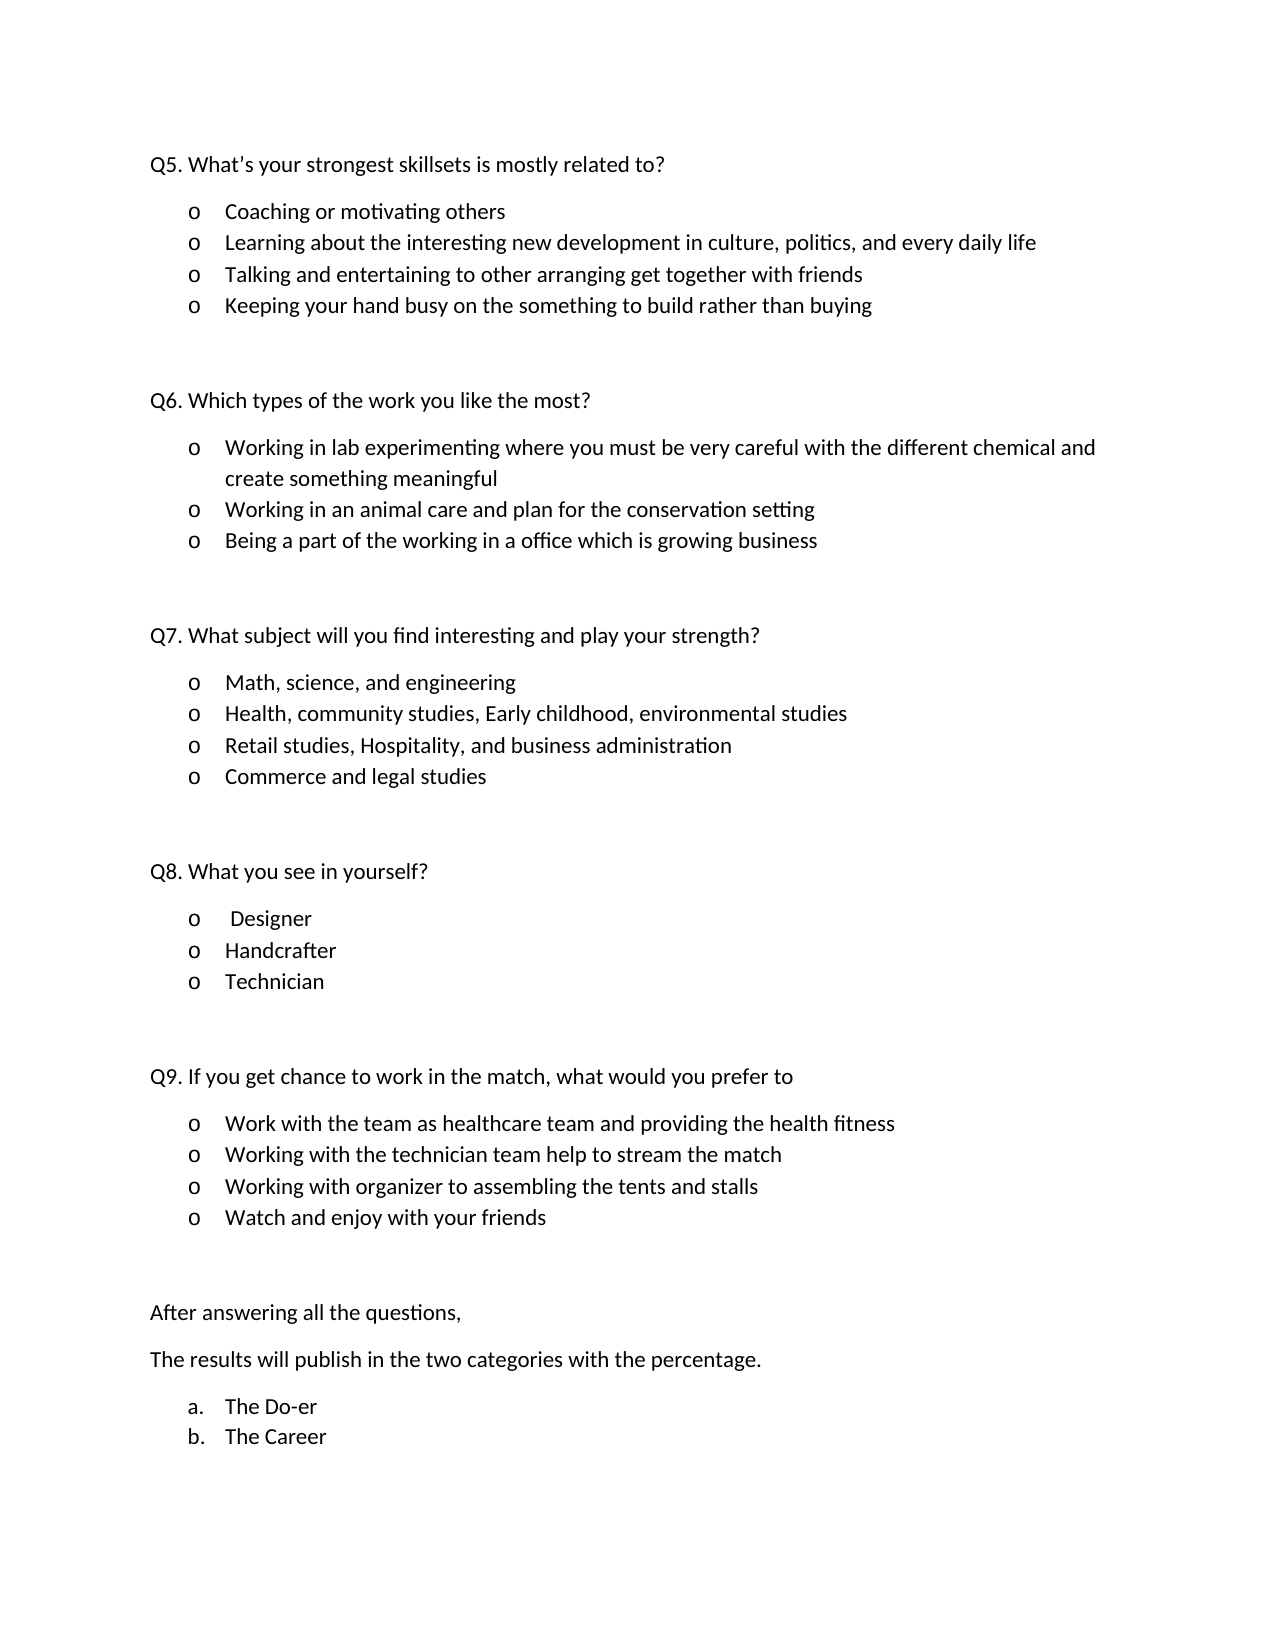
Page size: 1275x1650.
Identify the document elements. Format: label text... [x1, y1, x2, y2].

text Q7. What subject will you find interesting and play your strength? [150, 621, 1125, 649]
list Working in an animal care and plan for the conservation setting [187, 495, 1125, 524]
text The results will publish in the two categories with the percentage. [150, 1345, 1125, 1373]
text Q9. If you get chance to work in the match, what would you prefer to [150, 1062, 1125, 1090]
list Commerce and legal studies [187, 762, 1125, 792]
list Health, community studies, Early childhood, environmental studies [187, 699, 1125, 729]
list Technician [187, 967, 1125, 996]
text After answering all the questions, [150, 1298, 1125, 1326]
list Coaching or motivating others [187, 197, 1125, 226]
list Learning about the interesting new development in culture, politics, and every daily life [187, 228, 1125, 257]
list Math, science, and engineering [187, 668, 1125, 697]
text Q6. Which types of the work you like the most? [150, 386, 1125, 414]
list The Career [187, 1422, 1125, 1450]
list Watch and enjoy with your friends [187, 1203, 1125, 1233]
list Talking and entertaining to other arranging get together with friends [187, 260, 1125, 289]
text Q8. What you see in yourself? [150, 857, 1125, 885]
list Working with organizer to assembling the tents and stalls [187, 1172, 1125, 1201]
list The Do-er [187, 1392, 1125, 1420]
list Keeping your hand busy on the something to build rather than buying [187, 291, 1125, 320]
list Working with the technician team help to stream the match [187, 1141, 1125, 1170]
list Work with the team as healthcare team and providing the health fitness [187, 1109, 1125, 1138]
list Designer [187, 904, 1125, 933]
list Retail studies, Hospitality, and business administration [187, 731, 1125, 760]
list Working in lab experimenting where you must be very careful with the different chemical and create something meaningful [187, 433, 1125, 492]
text Q5. What’s your strongest skillsets is mostly related to? [150, 150, 1125, 178]
list Being a part of the working in a office which is growing business [187, 526, 1125, 555]
list Handcrafter [187, 936, 1125, 965]
